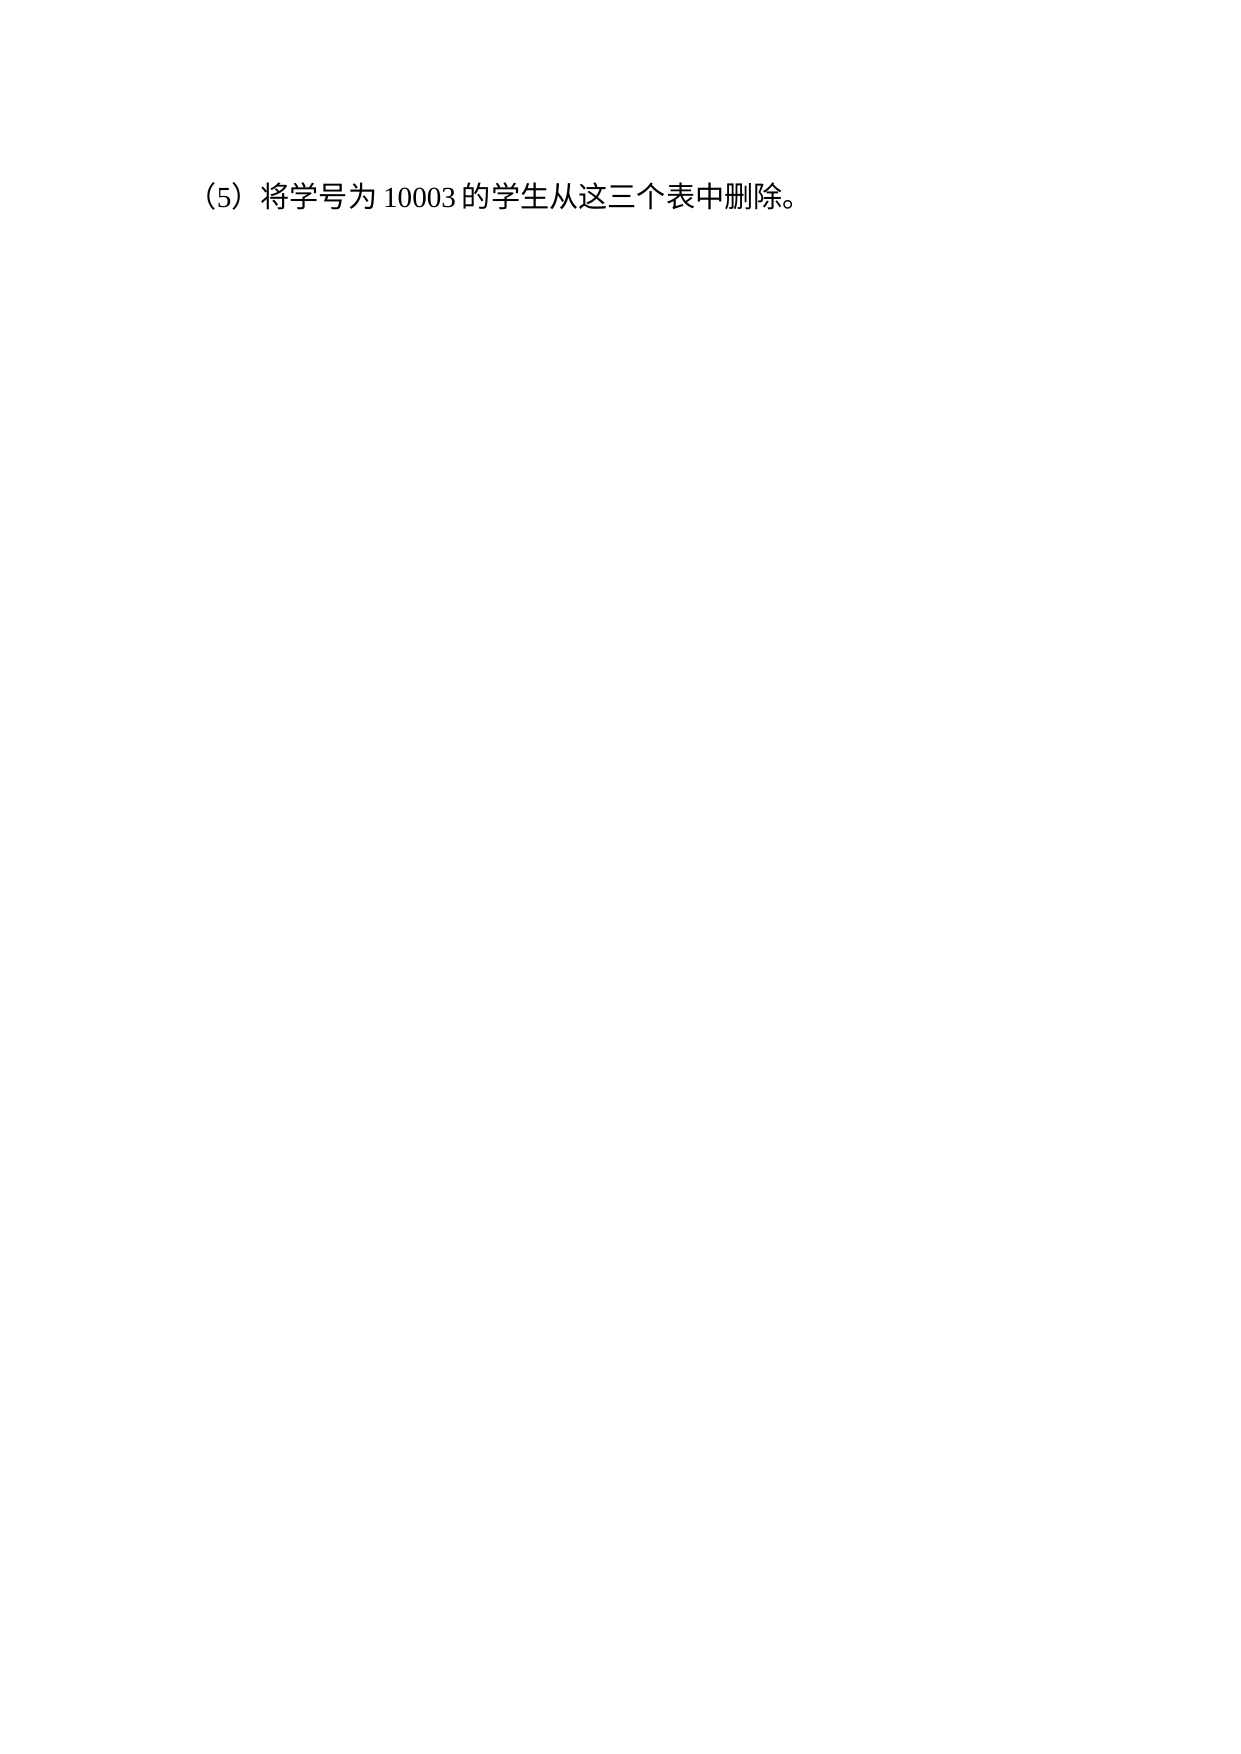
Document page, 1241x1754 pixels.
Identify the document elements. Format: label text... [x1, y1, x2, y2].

list （5）将学号为10003的学生从这三个表中删除。 [187, 162, 1053, 227]
